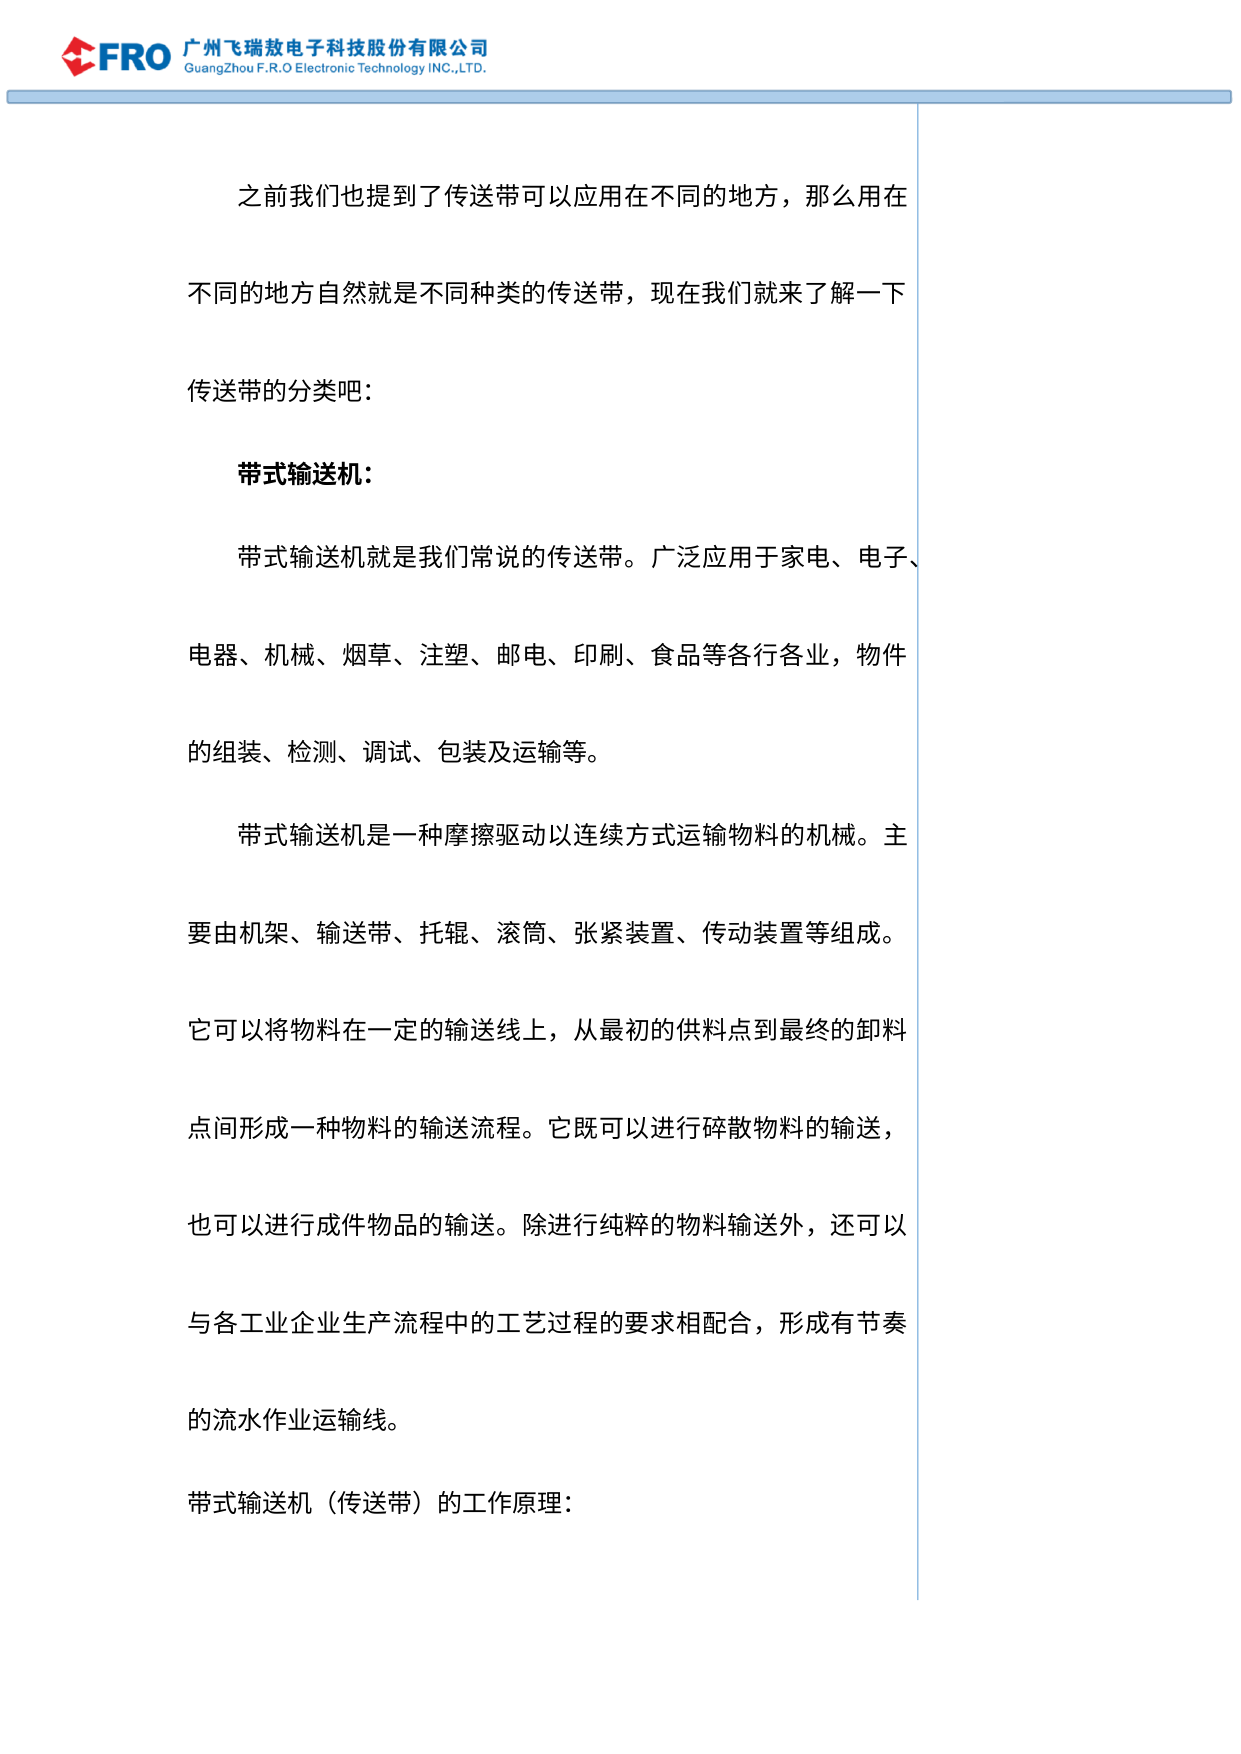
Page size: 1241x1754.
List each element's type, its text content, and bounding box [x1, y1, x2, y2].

text 之前我们也提到了传送带可以应用在不同的地方，那么用在不同的地方自然就是不同种类的传送带，现在我们就来了解一下传送带的分类吧： [187, 162, 909, 422]
text 带式输送机就是我们常说的传送带。广泛应用于家电、电子、电器、机械、烟草、注塑、邮电、印刷、食品等各行各业，物件的组装、检测、调试、包装及运输等。 [187, 523, 909, 783]
text 带式输送机是一种摩擦驱动以连续方式运输物料的机械。主要由机架、输送带、托辊、滚筒、张紧装置、传动装置等组成。它可以将物料在一定的输送线上，从最初的供料点到最终的卸料点间形成一种物料的输送流程。它既可以进行碎散物料的输送，也可以进行成件物品的输送。除进行纯粹的物料输送外，还可以与各工业企业生产流程中的工艺过程的要求相配合，形成有节奏的流水作业运输线。 [187, 801, 909, 1451]
picture [51, 20, 501, 85]
text 带式输送机： [187, 440, 909, 505]
text 带式输送机（传送带）的工作原理： [187, 1469, 909, 1534]
